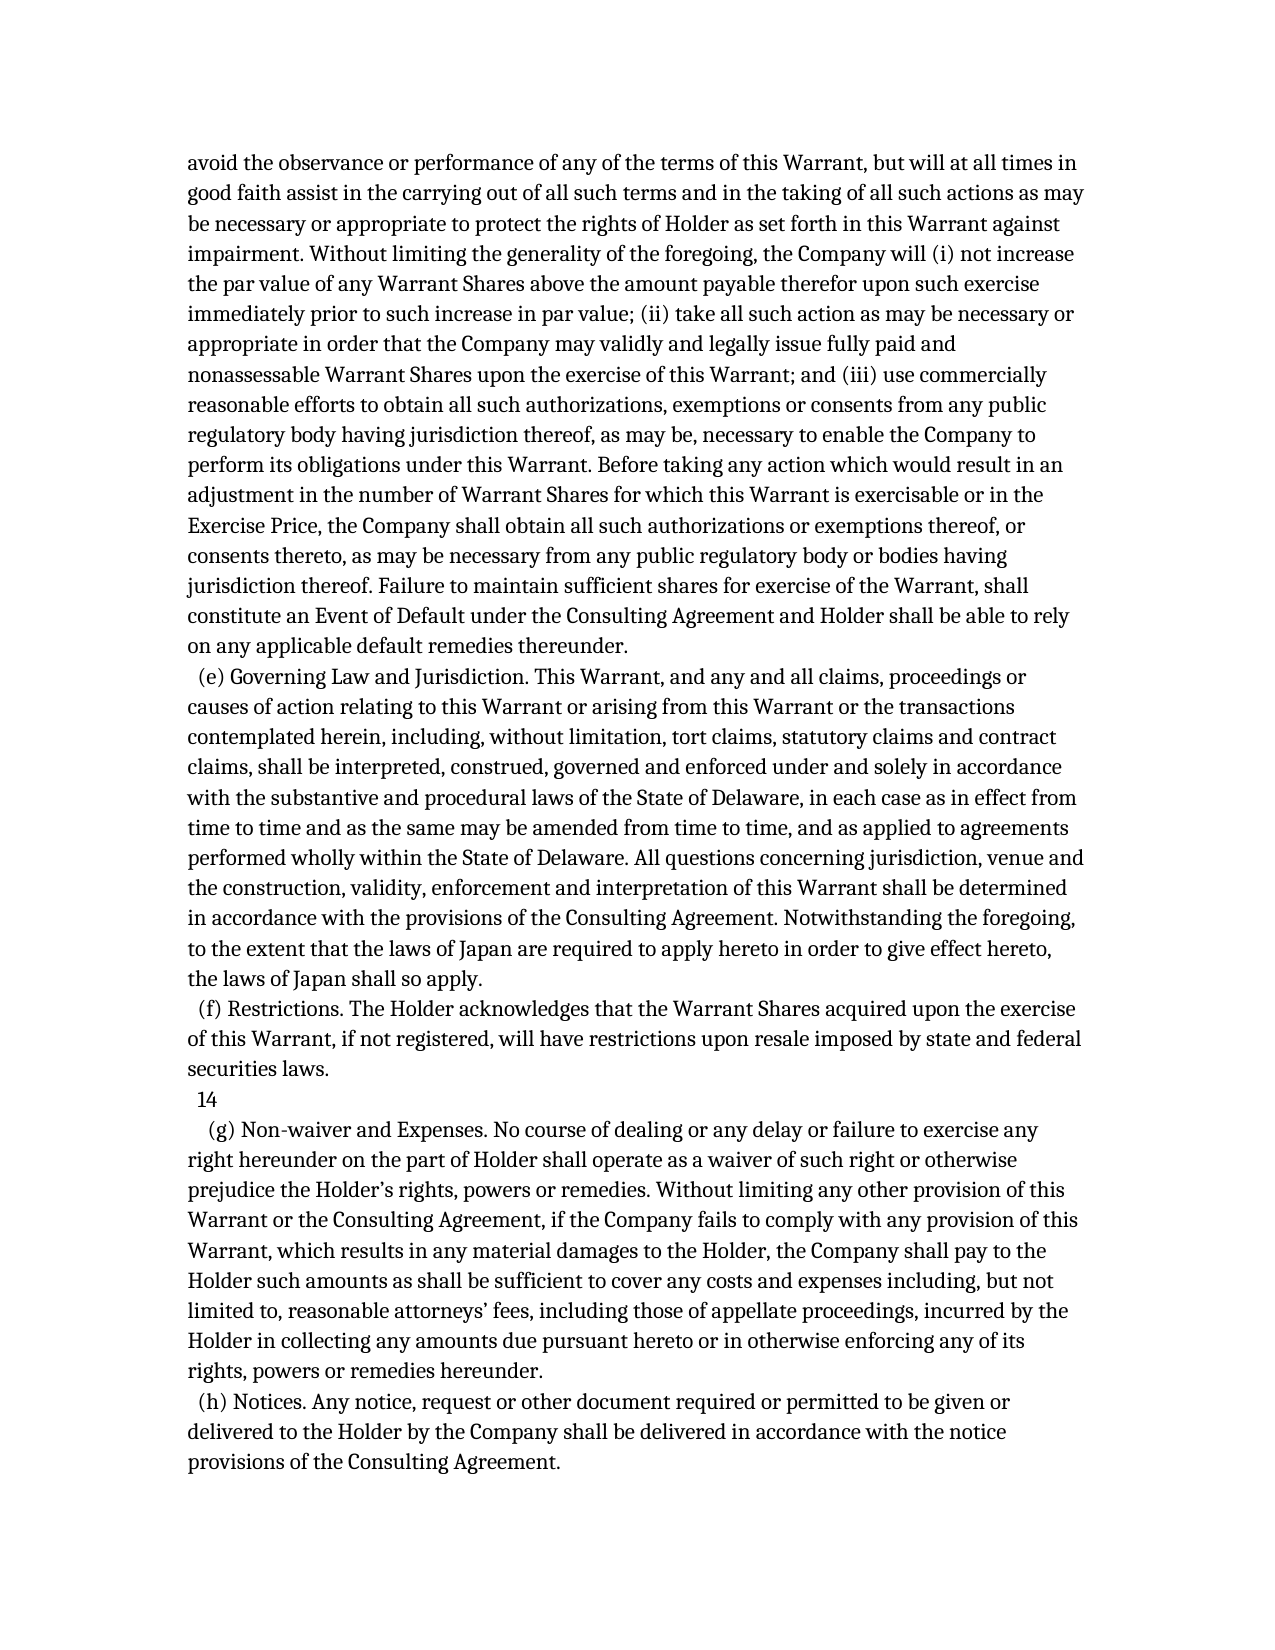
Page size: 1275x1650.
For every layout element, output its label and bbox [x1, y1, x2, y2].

text [187, 150, 1087, 1475]
